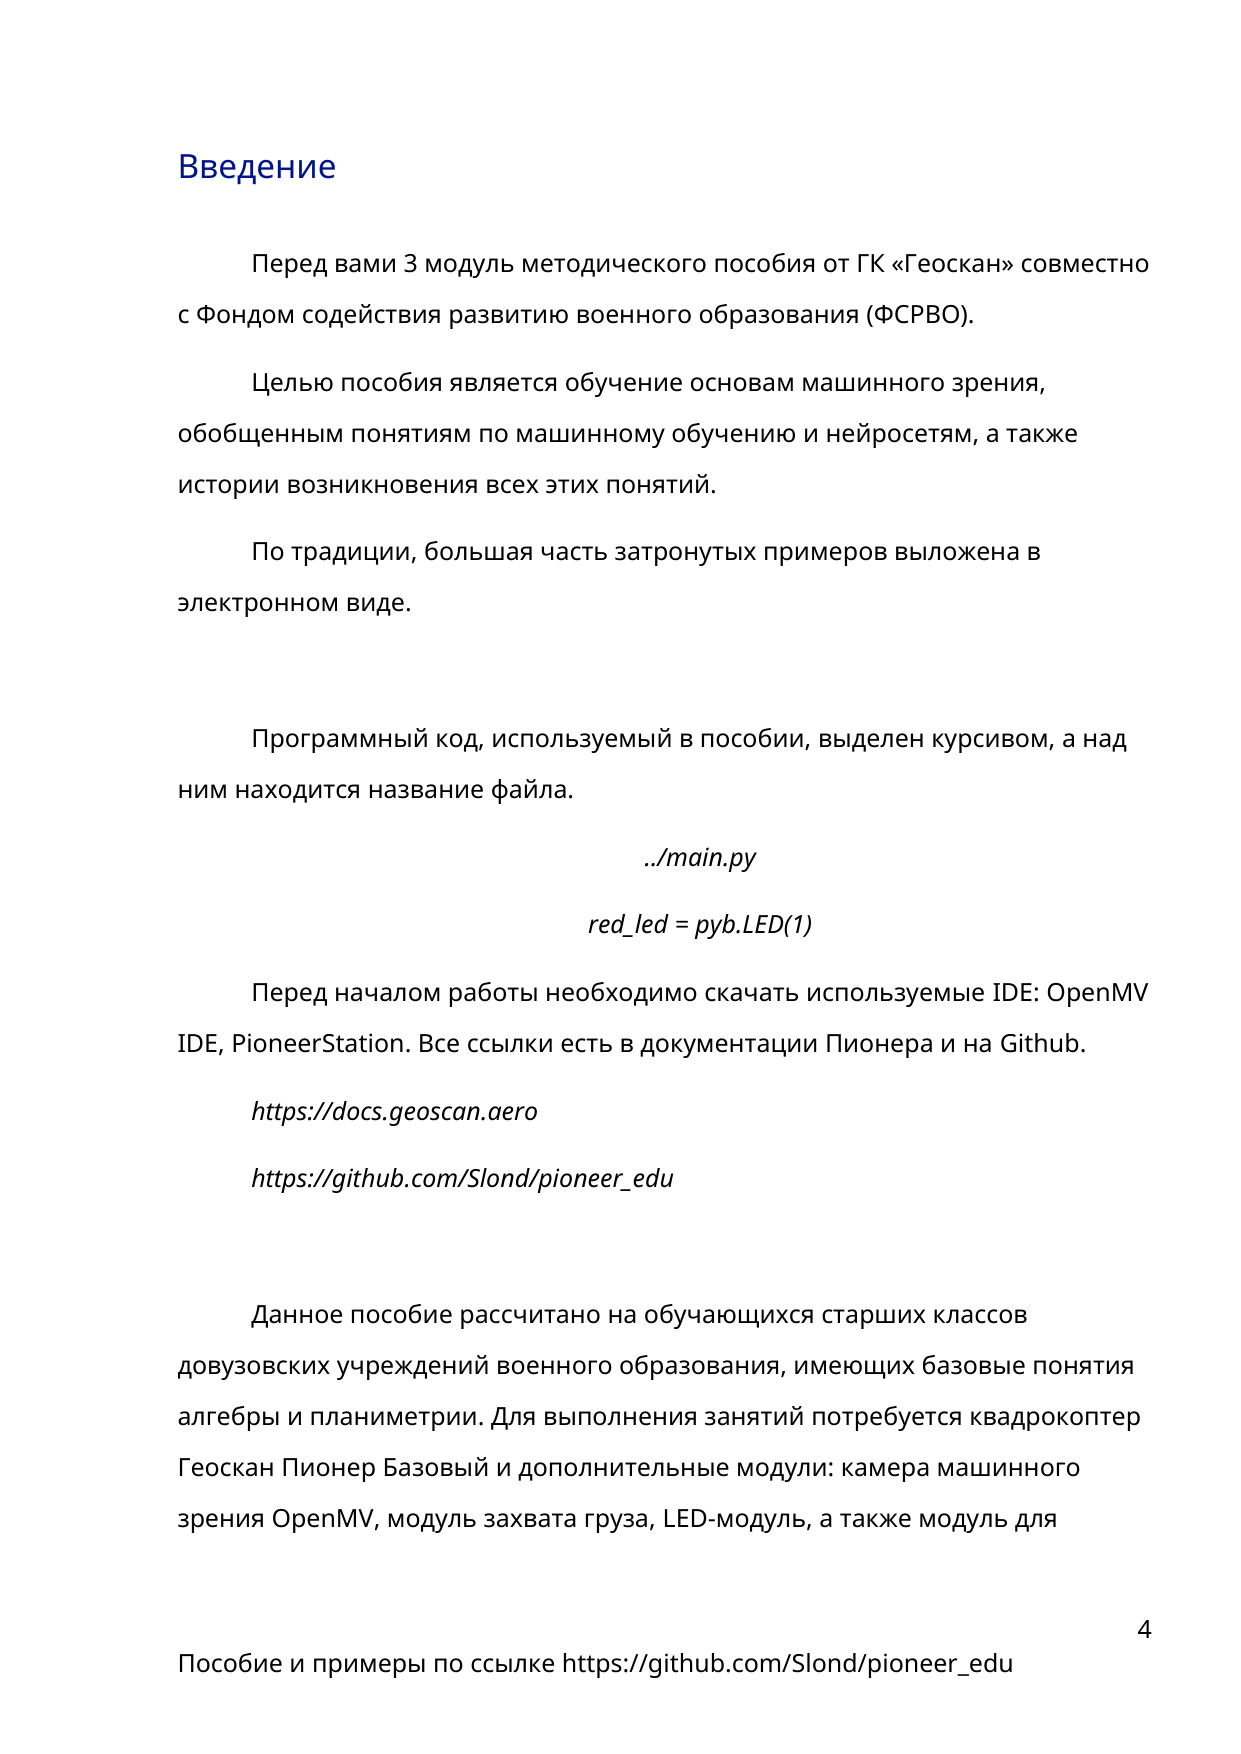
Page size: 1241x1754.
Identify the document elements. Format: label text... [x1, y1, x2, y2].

text ../main.py [177, 839, 1152, 873]
text red_led = pyb.LED(1) [177, 907, 1152, 941]
text https://docs.geoscan.aero [177, 1093, 1152, 1127]
text Перед вами 3 модуль методического пособия от ГК «Геоскан» совместно с Фондом содействия развитию военного образования (ФСРВО). [177, 246, 1152, 331]
subtitle Введение [177, 143, 1152, 188]
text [177, 1297, 1152, 1535]
text Целью пособия является обучение основам машинного зрения, обобщенным понятиям по машинному обучению и нейросетям, а также истории возникновения всех этих понятий. [177, 364, 1152, 500]
text Перед началом работы необходимо скачать используемые IDE: OpenMV IDE, PioneerStation. Все ссылки есть в документации Пионера и на Github. [177, 975, 1152, 1060]
text По традиции, большая часть затронутых примеров выложена в электронном виде. [177, 534, 1152, 619]
text Программный код, используемый в пособии, выделен курсивом, а над ним находится название файла. [177, 721, 1152, 806]
text https://github.com/Slond/pioneer_edu [177, 1161, 1152, 1195]
